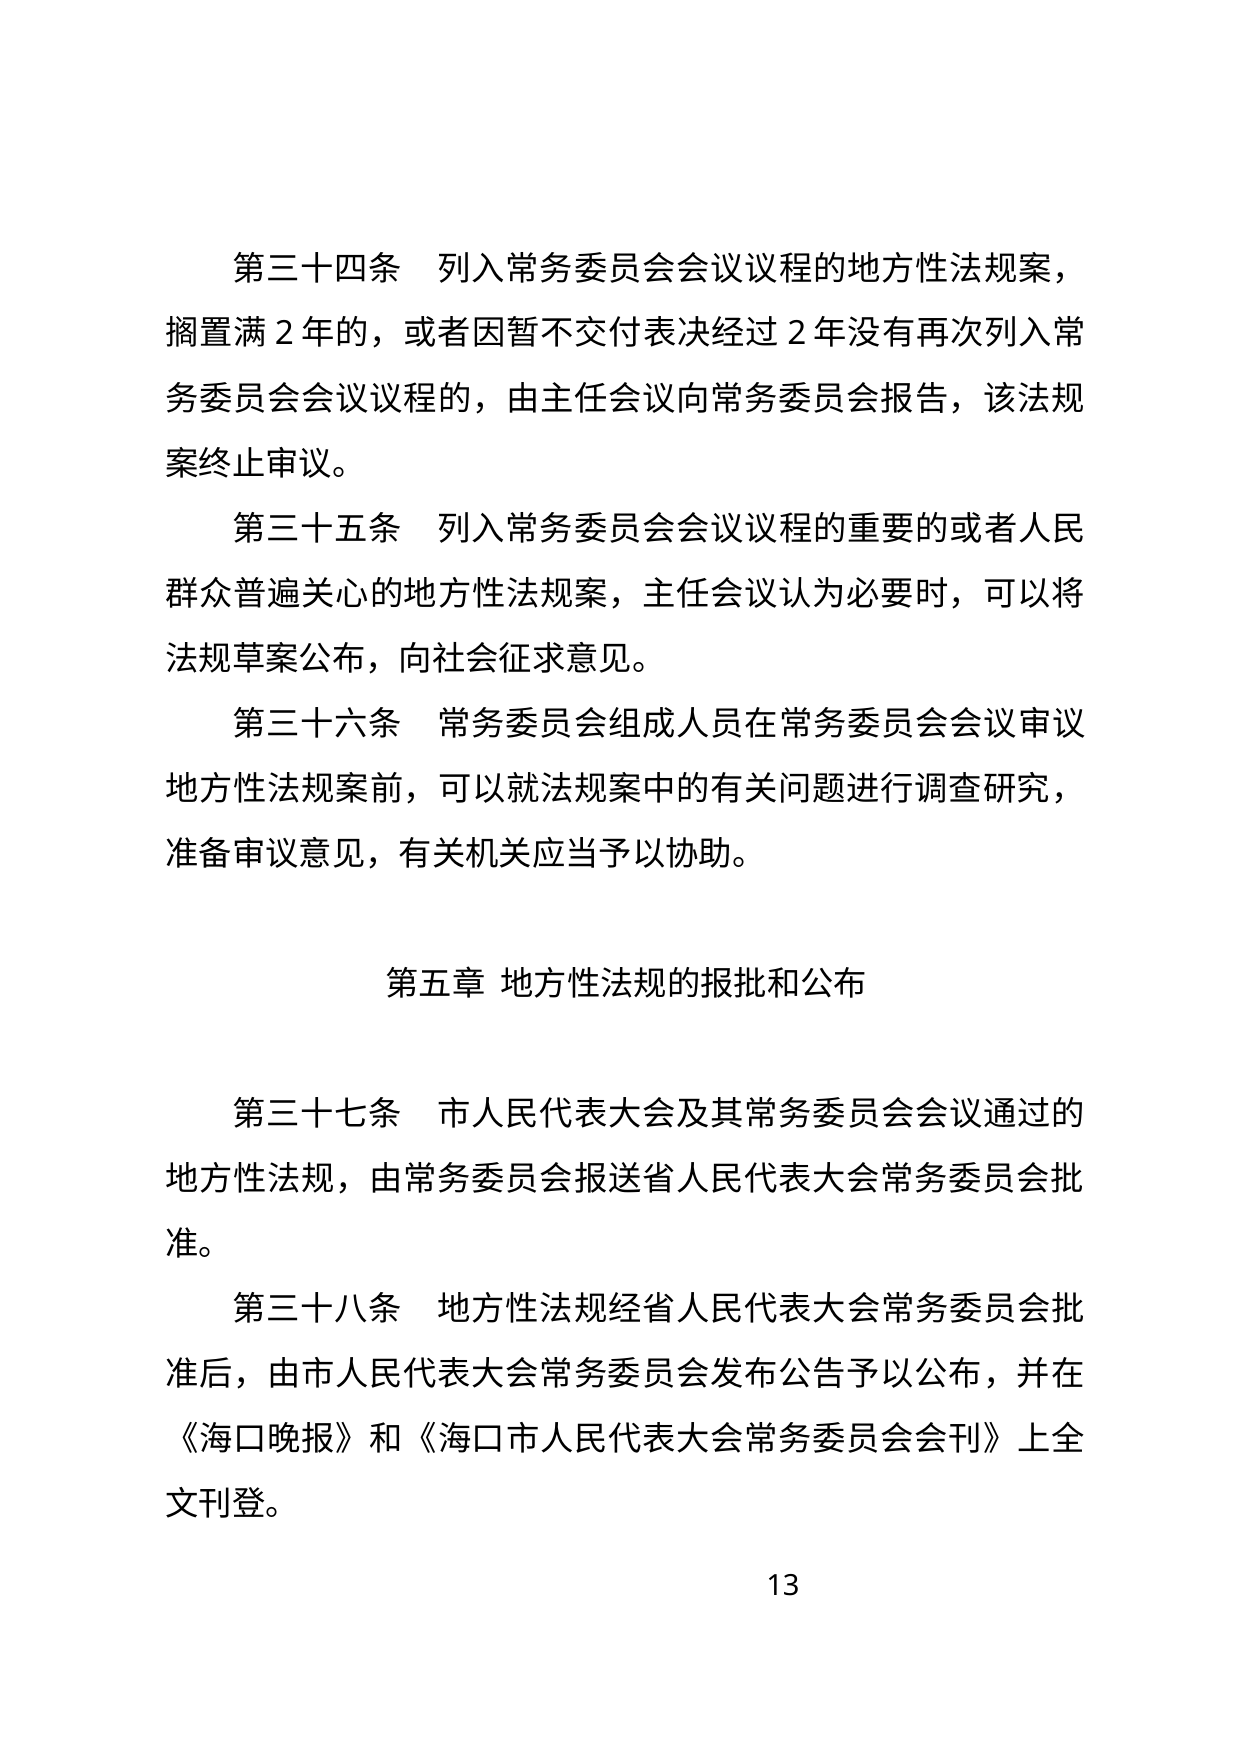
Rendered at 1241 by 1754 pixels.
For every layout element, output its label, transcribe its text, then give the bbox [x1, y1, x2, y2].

text 第三十四条 列入常务委员会会议议程的地方性法规案，搁置满2年的，或者因暂不交付表决经过2年没有再次列入常务委员会会议议程的，由主任会议向常务委员会报告，该法规案终止审议。 [165, 233, 1087, 493]
text 第三十七条 市人民代表大会及其常务委员会会议通过的地方性法规，由常务委员会报送省人民代表大会常务委员会批准。 [165, 1078, 1087, 1273]
text 第三十八条 地方性法规经省人民代表大会常务委员会批准后，由市人民代表大会常务委员会发布公告予以公布，并在《海口晚报》和《海口市人民代表大会常务委员会会刊》上全文刊登。 [165, 1273, 1087, 1533]
text 第三十五条 列入常务委员会会议议程的重要的或者人民群众普遍关心的地方性法规案，主任会议认为必要时，可以将法规草案公布，向社会征求意见。 [165, 493, 1087, 688]
list 第五章 地方性法规的报批和公布 [165, 948, 1087, 1013]
text 第三十六条 常务委员会组成人员在常务委员会会议审议地方性法规案前，可以就法规案中的有关问题进行调查研究，准备审议意见，有关机关应当予以协助。 [165, 688, 1087, 883]
